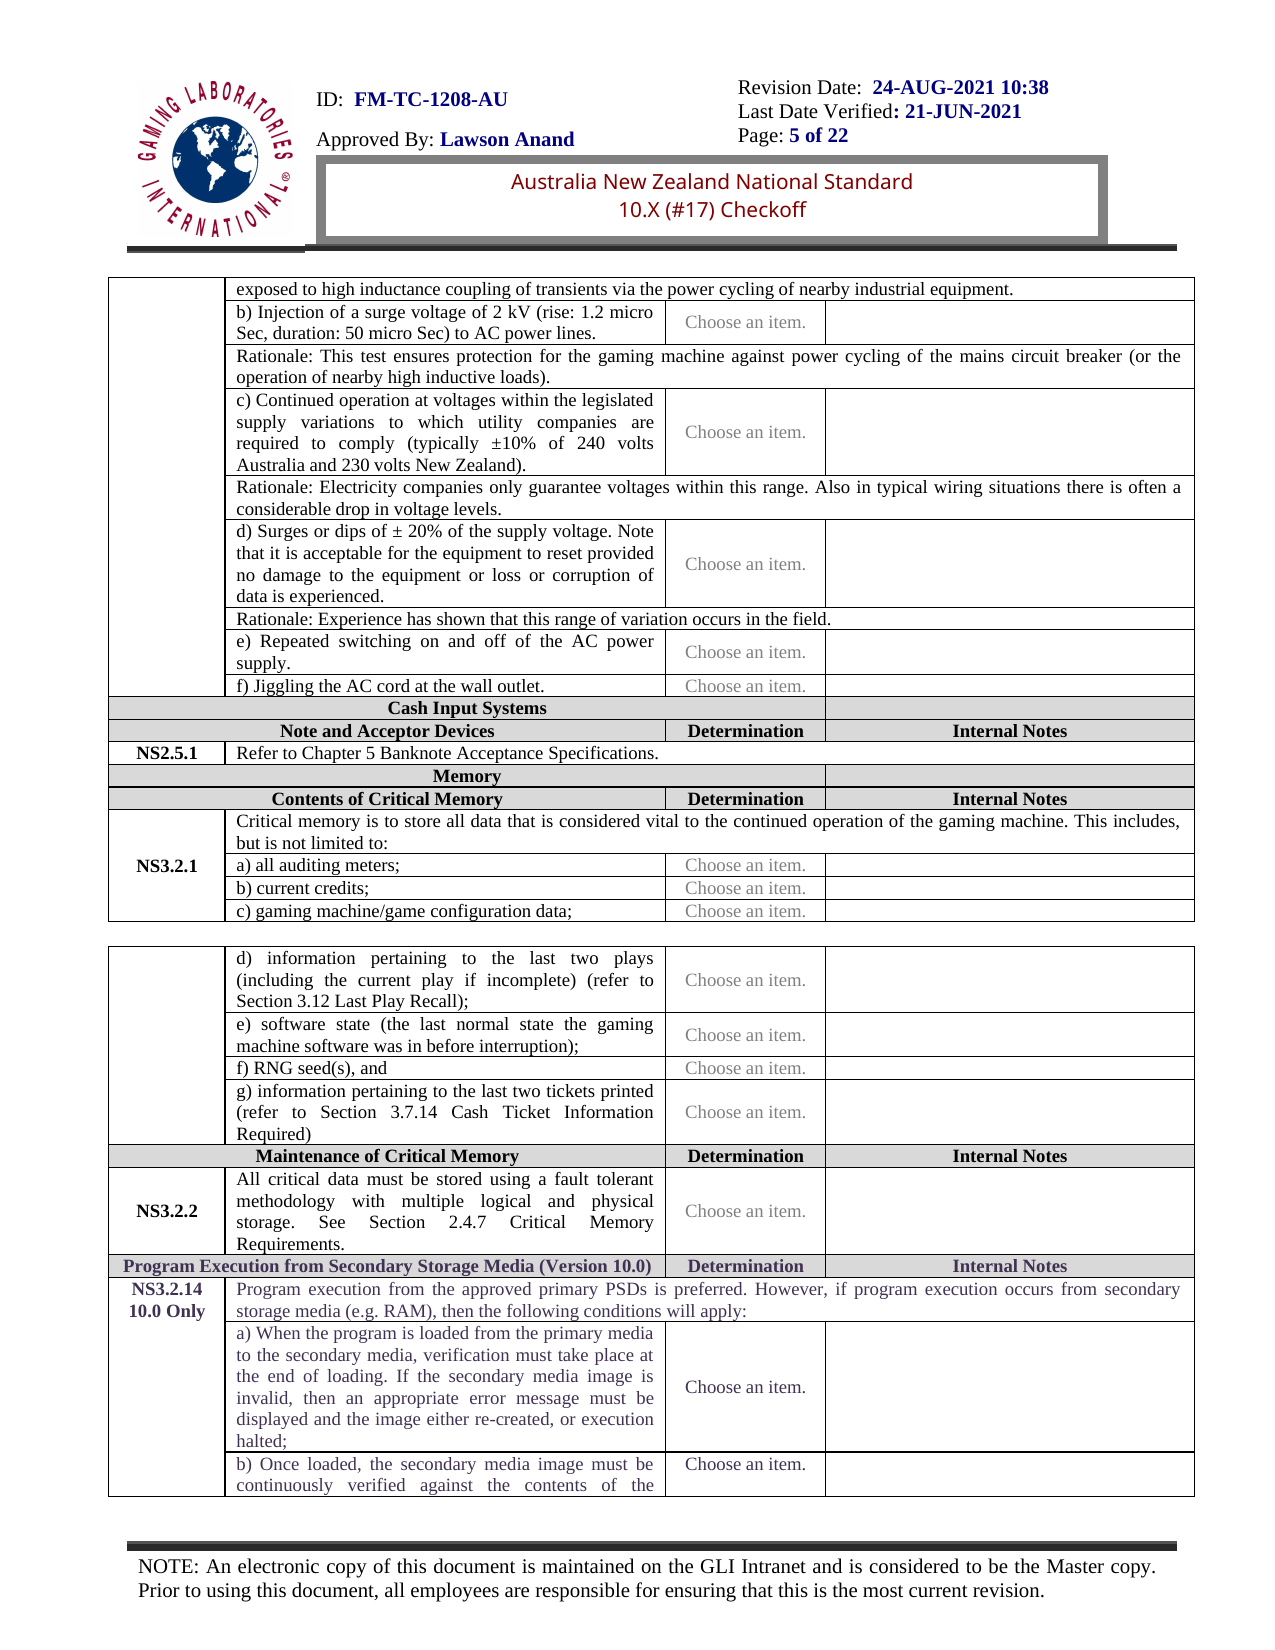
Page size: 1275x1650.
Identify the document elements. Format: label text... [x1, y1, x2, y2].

table_cell [826, 1080, 1194, 1144]
table_cell [826, 1453, 1194, 1496]
table_cell Memory [109, 765, 825, 786]
table_cell Internal Notes [826, 720, 1194, 741]
table_cell Determination [666, 1255, 825, 1277]
table_cell Internal Notes [826, 1145, 1194, 1167]
table_cell [826, 900, 1194, 921]
table_cell [826, 301, 1194, 344]
table_cell [666, 1080, 825, 1144]
table_cell [826, 1168, 1194, 1254]
table_cell [666, 1057, 825, 1079]
table_cell e) software state (the last normal state the gaming machine software was in before interruption); [226, 1013, 665, 1056]
table_cell e) Repeated switching on and off of the AC power supply. [226, 630, 665, 673]
table_cell c) gaming machine/game configuration data; [226, 900, 665, 921]
table_cell Determination [666, 720, 825, 741]
table_cell [666, 900, 825, 921]
table_cell [826, 765, 1194, 786]
table_cell [666, 1013, 825, 1056]
table_cell Note and Acceptor Devices [109, 720, 665, 741]
table_cell All critical data must be stored using a fault tolerant methodology with multiple logical and physical storage. See Section 2.4.7 Critical Memory Requirements. [226, 1168, 665, 1254]
table_cell Rationale: This test ensures protection for the gaming machine against power cycling of the mains circuit breaker (or the operation of nearby high inductive loads). [226, 345, 1194, 388]
table_cell [666, 1168, 825, 1254]
table_cell [666, 1453, 825, 1496]
table_cell [826, 1013, 1194, 1056]
table_cell [826, 520, 1194, 607]
table_header [109, 947, 224, 1144]
table_cell NS3.2.14 10.0 Only [109, 1278, 224, 1496]
table_cell Maintenance of Critical Memory [109, 1145, 665, 1167]
table_cell [666, 301, 825, 344]
table_cell Critical memory is to store all data that is considered vital to the continued operation of the gaming machine. This includes, but is not limited to: [226, 810, 1194, 853]
table_cell [826, 630, 1194, 673]
table_cell [666, 854, 825, 876]
table_cell NS2.5.1 [109, 742, 224, 764]
table_cell b) current credits; [226, 877, 665, 898]
table_cell Internal Notes [826, 788, 1194, 809]
table_cell a) When the program is loaded from the primary media to the secondary media, verification must take place at the end of loading. If the secondary media image is invalid, then an appropriate error message must be displayed and the image either re-created, or execution halted; [226, 1322, 665, 1451]
table_cell b) Injection of a surge voltage of 2 kV (rise: 1.2 micro Sec, duration: 50 micro Sec) to AC power lines. [226, 301, 665, 344]
table_cell NS3.2.1 [109, 810, 224, 921]
table_cell Program Execution from Secondary Storage Media (Version 10.0) [109, 1255, 665, 1277]
table_cell Refer to Chapter 5 Banknote Acceptance Specifications. [226, 742, 1194, 764]
table_header [666, 947, 825, 1012]
table_cell [826, 1322, 1194, 1451]
table_cell NS3.2.2 [109, 1168, 224, 1254]
table_cell [826, 854, 1194, 876]
table_cell Contents of Critical Memory [109, 788, 665, 809]
picture [137, 81, 293, 237]
table_cell Program execution from the approved primary PSDs is preferred. However, if program execution occurs from secondary storage media (e.g. RAM), then the following conditions will apply: [226, 1278, 1194, 1321]
table_cell Internal Notes [826, 1255, 1194, 1277]
table_cell d) Surges or dips of ± 20% of the supply voltage. Note that it is acceptable for the equipment to reset provided no damage to the equipment or loss or corruption of data is experienced. [226, 520, 665, 607]
table_cell [826, 389, 1194, 475]
table_cell Cash Input Systems [109, 697, 825, 719]
table_cell [666, 877, 825, 898]
table_cell f) Jiggling the AC cord at the wall outlet. [226, 675, 665, 696]
table_cell Rationale: Electricity companies only guarantee voltages within this range. Also in typical wiring situations there is often a considerable drop in voltage levels. [226, 476, 1194, 519]
table_header [826, 947, 1194, 1012]
table_cell f) RNG seed(s), and [226, 1057, 665, 1079]
table_cell Determination [666, 788, 825, 809]
table_cell g) information pertaining to the last two tickets printed (refer to Section 3.7.14 Cash Ticket Information Required) [226, 1080, 665, 1144]
table_cell [666, 520, 825, 607]
table_cell [826, 675, 1194, 696]
table_cell [666, 389, 825, 475]
table_cell Determination [666, 1145, 825, 1167]
table_cell Rationale: Experience has shown that this range of variation occurs in the field. [226, 608, 1194, 629]
table_cell [826, 697, 1194, 719]
table_cell [666, 630, 825, 673]
table_cell [666, 675, 825, 696]
table_cell [826, 877, 1194, 898]
table_cell [826, 1057, 1194, 1079]
table_cell [666, 1322, 825, 1451]
table_cell c) Continued operation at voltages within the legislated supply variations to which utility companies are required to comply (typically ±10% of 240 volts Australia and 230 volts New Zealand). [226, 389, 665, 475]
table_header d) information pertaining to the last two plays (including the current play if incomplete) (refer to Section 3.12 Last Play Recall); [226, 947, 665, 1012]
table_cell a) all auditing meters; [226, 854, 665, 876]
